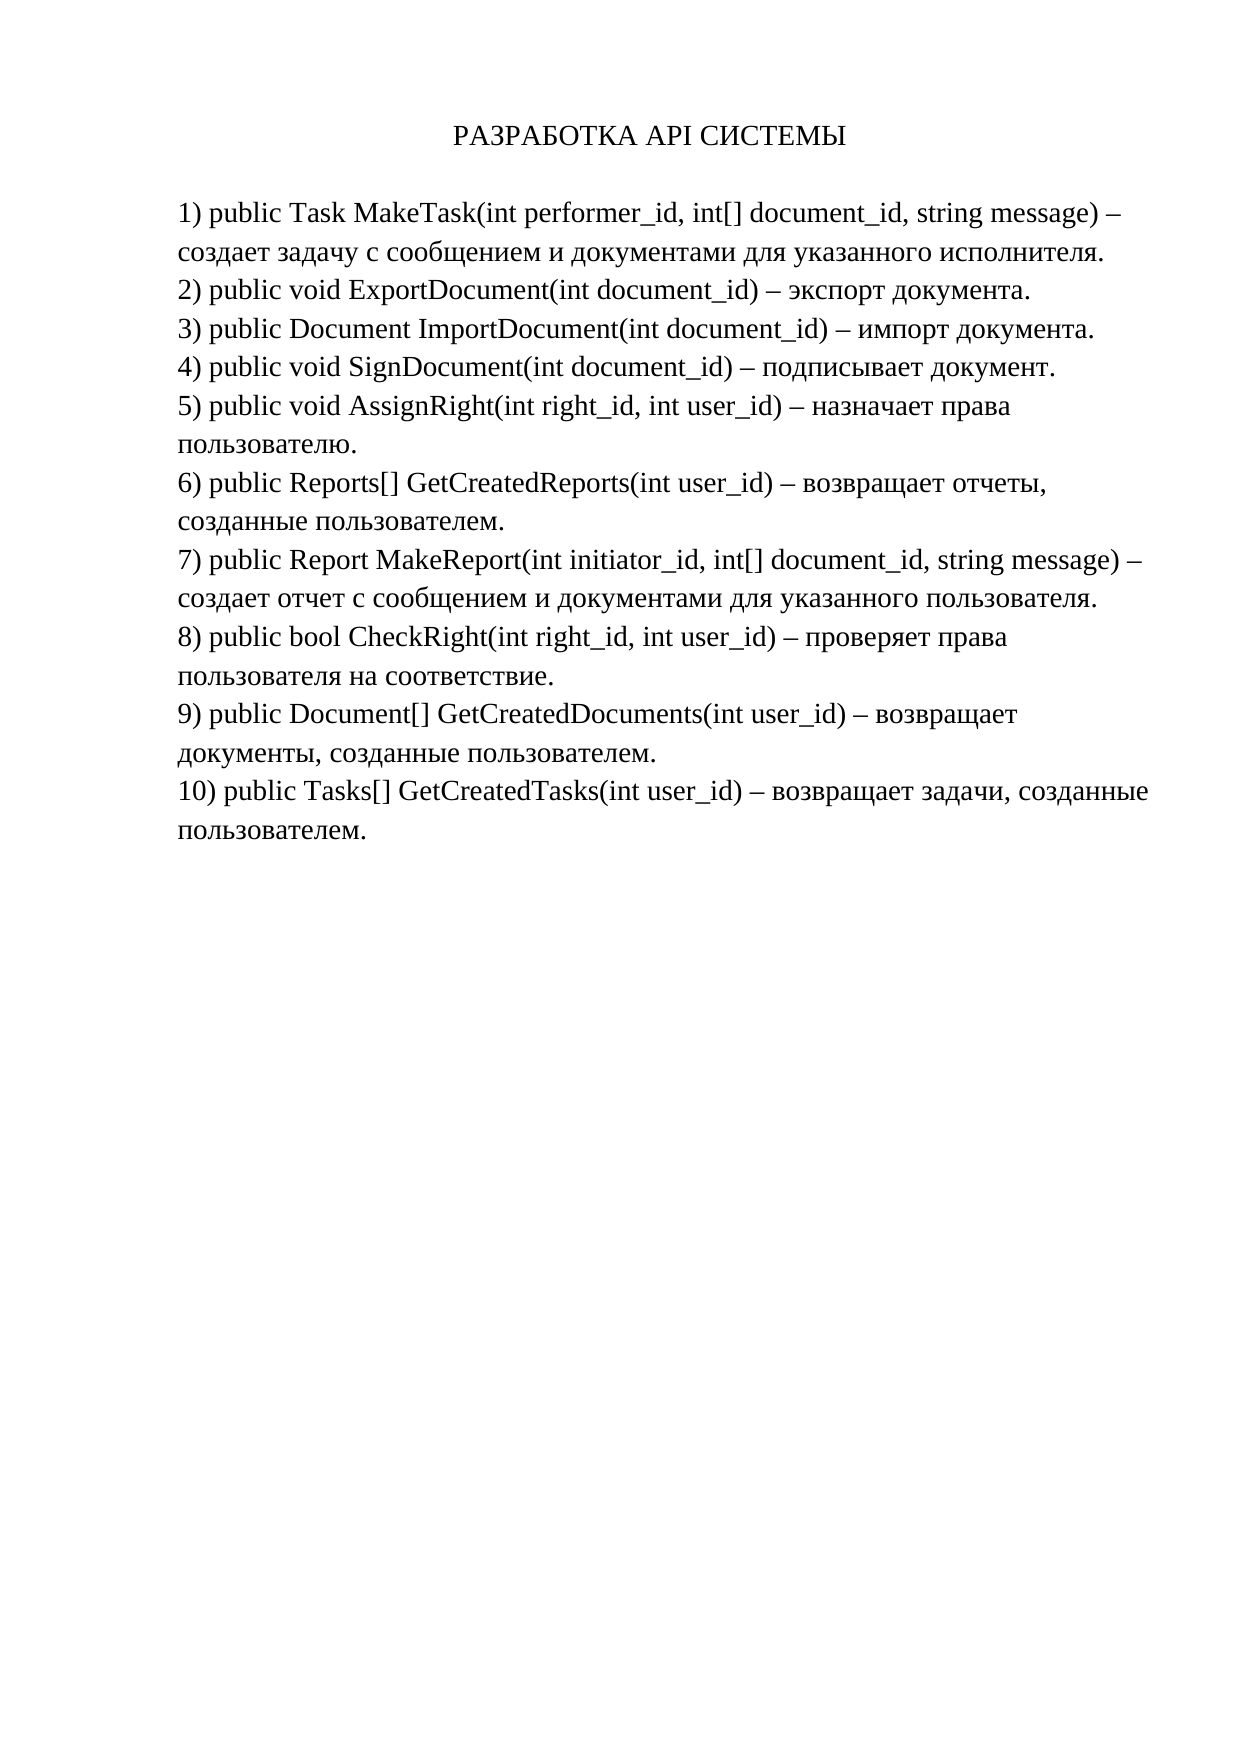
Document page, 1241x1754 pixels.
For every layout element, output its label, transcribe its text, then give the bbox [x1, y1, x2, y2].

text 1) public Task MakeTask(int performer_id, int[] document_id, string message) – создает задачу с сообщением и документами для указанного исполнителя. 2) public void ExportDocument(int document_id) – экспорт документа. 3) public Document ImportDocument(int document_id) – импорт документа. 4) public void SignDocument(int document_id) – подписывает документ. 5) public void AssignRight(int right_id, int user_id) – назначает права пользователю. 6) public Reports[] GetCreatedReports(int user_id) – возвращает отчеты, созданные пользователем. 7) public Report MakeReport(int initiator_id, int[] document_id, string message) – создает отчет с сообщением и документами для указанного пользователя. 8) public bool CheckRight(int right_id, int user_id) – проверяет права пользователя на соответствие. 9) public Document[] GetCreatedDocuments(int user_id) – возвращает документы, созданные пользователем. 10) public Tasks[] GetCreatedTasks(int user_id) – возвращает задачи, созданные пользователем. [177, 195, 1151, 845]
text РАЗРАБОТКА API СИСТЕМЫ [148, 118, 1151, 152]
